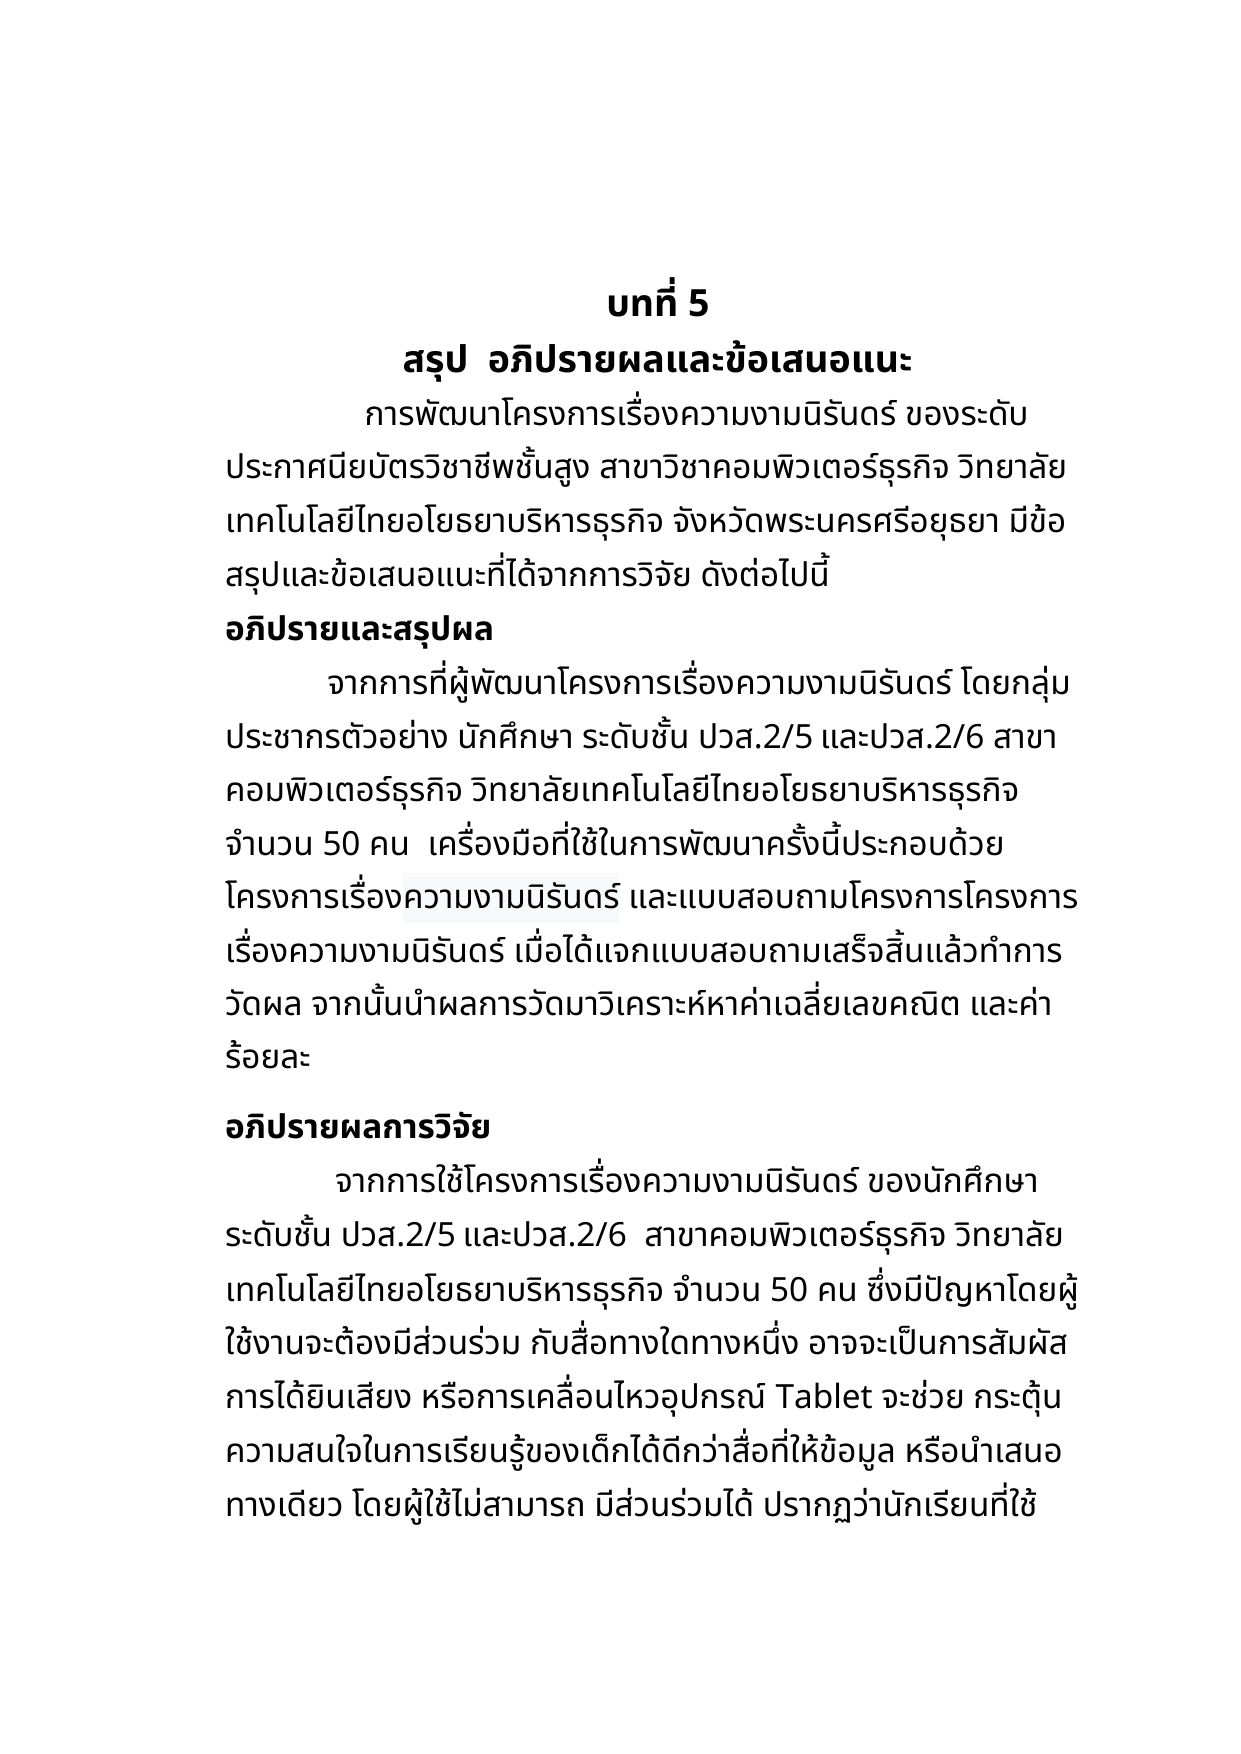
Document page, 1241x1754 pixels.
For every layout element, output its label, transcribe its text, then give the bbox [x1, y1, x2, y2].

text กกกกกก การพัฒนาโครงการเรื่องความงามนิรันดร์ ของระดับประกาศนียบัตรวิชาชีพชั้นสูง สาขาวิชาคอมพิวเตอร์ธุรกิจ วิทยาลัยเทคโนโลยีไทยอโยธยาบริหารธุรกิจ จังหวัดพระนครศรีอยุธยา มีข้อสรุปและข้อเสนอแนะที่ได้จากการวิจัย ดังต่อไปนี้ [225, 390, 1090, 602]
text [225, 1157, 1090, 1532]
text อภิปรายและสรุปผล [225, 605, 1090, 656]
text บทที่ 5 [225, 276, 1090, 333]
text จากการที่ผู้พัฒนาโครงการเรื่องความงามนิรันดร์ โดยกลุ่มประชากรตัวอย่าง นักศึกษา ระดับชั้น ปวส.2/5และปวส.2/6 สาขาคอมพิวเตอร์ธุรกิจ วิทยาลัยเทคโนโลยีไทยอโยธยาบริหารธุรกิจ จำนวน 50 คน เครื่องมือที่ใช้ในการพัฒนาครั้งนี้ประกอบด้วยโครงการเรื่องความงามนิรันดร์ และแบบสอบถามโครงการโครงการเรื่องความงามนิรันดร์ เมื่อได้แจกแบบสอบถามเสร็จสิ้นแล้วทำการวัดผล จากนั้นนำผลการวัดมาวิเคราะห์หาค่าเฉลี่ยเลขคณิต และค่าร้อยละ [225, 659, 1090, 1084]
text สรุป อภิปรายผลและข้อเสนอแนะ [225, 333, 1090, 390]
text อภิปรายผลการวิจัย [225, 1103, 1090, 1154]
